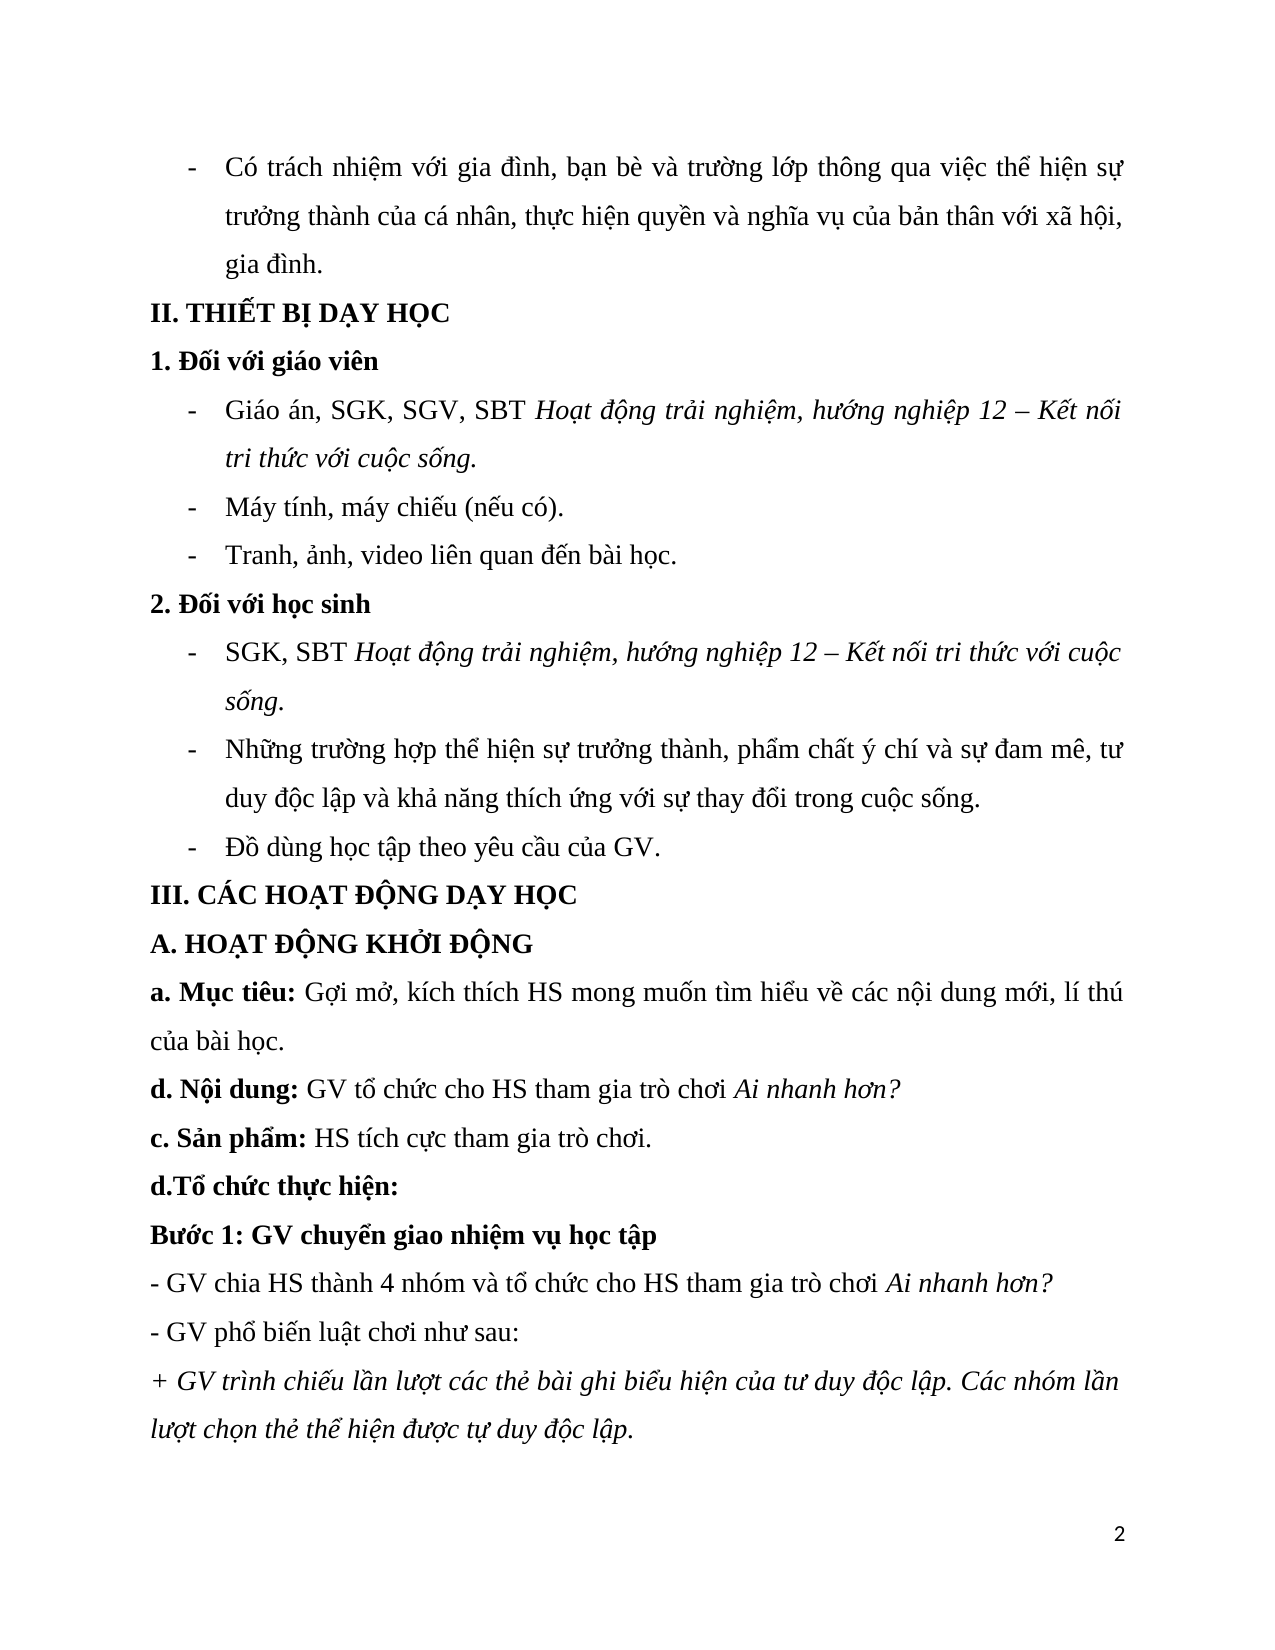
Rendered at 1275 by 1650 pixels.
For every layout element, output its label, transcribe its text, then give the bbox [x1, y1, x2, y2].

text + GV trình chiếu lần lượt các thẻ bài ghi biểu hiện của tư duy độc lập. Các nhóm lần lượt chọn thẻ thể hiện được tự duy độc lập. [150, 1363, 1125, 1444]
list SGK, SBT Hoạt động trải nghiệm, hướng nghiệp 12 – Kết nối tri thức với cuộc sống. [187, 635, 1125, 716]
text a. Mục tiêu: Gợi mở, kích thích HS mong muốn tìm hiểu về các nội dung mới, lí thú của bài học. [150, 975, 1125, 1056]
list Tranh, ảnh, video liên quan đến bài học. [187, 538, 1125, 571]
text - GV phổ biến luật chơi như sau: [150, 1315, 1125, 1347]
text A. HOẠT ĐỘNG KHỞI ĐỘNG [150, 927, 1125, 959]
text 1. Đối với giáo viên [150, 344, 1125, 377]
text d. Nội dung: GV tổ chức cho HS tham gia trò chơi Ai nhanh hơn? [150, 1072, 1125, 1105]
text III. CÁC HOẠT ĐỘNG DẠY HỌC [150, 878, 1125, 911]
text d.Tổ chức thực hiện: [150, 1169, 1125, 1202]
text - GV chia HS thành 4 nhóm và tổ chức cho HS tham gia trò chơi Ai nhanh hơn? [150, 1266, 1125, 1299]
list Đồ dùng học tập theo yêu cầu của GV. [187, 829, 1125, 862]
text 2. Đối với học sinh [150, 587, 1125, 619]
list Máy tính, máy chiếu (nếu có). [187, 490, 1125, 522]
text Bước 1: GV chuyển giao nhiệm vụ học tập [150, 1218, 1125, 1250]
list Những trường hợp thể hiện sự trưởng thành, phẩm chất ý chí và sự đam mê, tư duy độc lập và khả năng thích ứng với sự thay đổi trong cuộc sống. [187, 732, 1125, 813]
list Giáo án, SGK, SGV, SBT Hoạt động trải nghiệm, hướng nghiệp 12 – Kết nối tri thức với cuộc sống. [187, 393, 1125, 474]
list Có trách nhiệm với gia đình, bạn bè và trường lớp thông qua việc thể hiện sự trưởng thành của cá nhân, thực hiện quyền và nghĩa vụ của bản thân với xã hội, gia đình. [187, 150, 1125, 279]
text c. Sản phẩm: HS tích cực tham gia trò chơi. [150, 1121, 1125, 1153]
text II. THIẾT BỊ DẠY HỌC [150, 296, 1125, 328]
